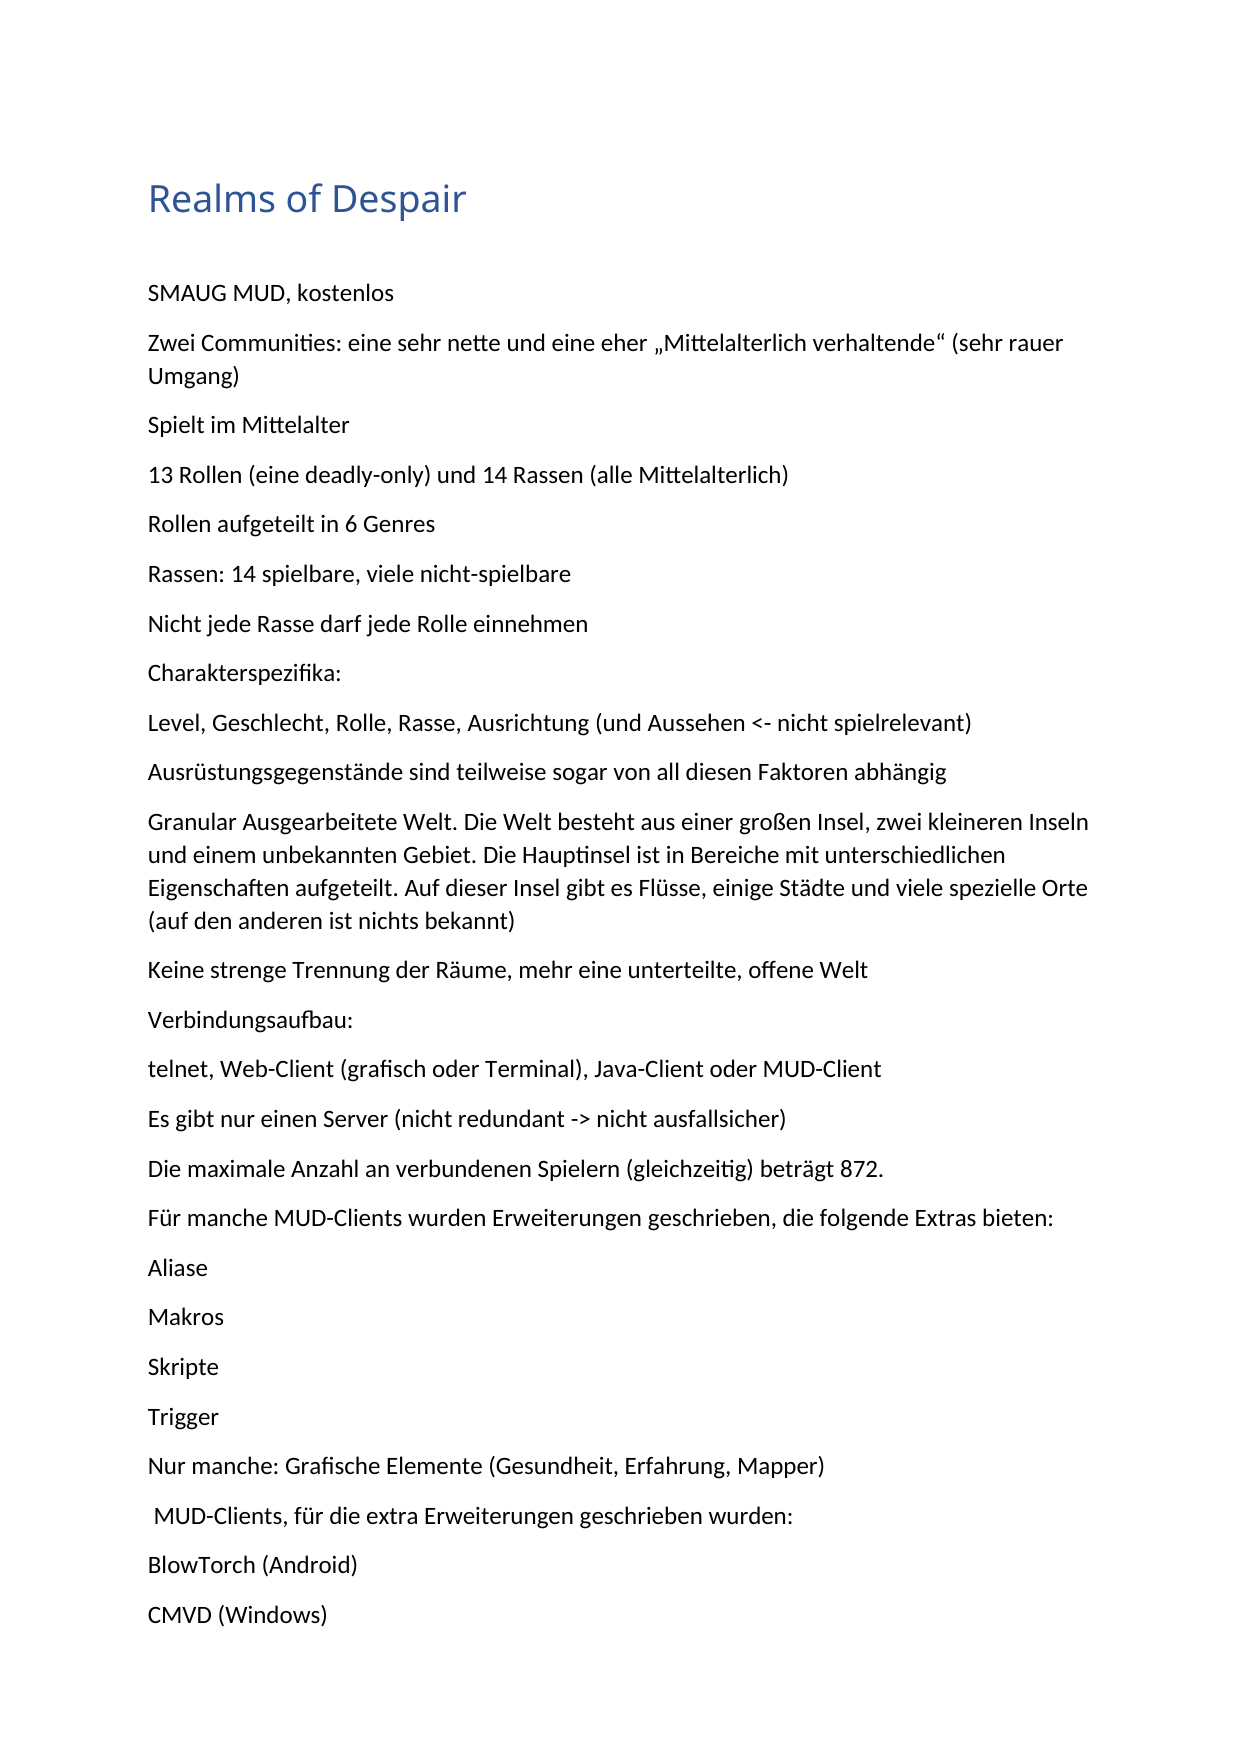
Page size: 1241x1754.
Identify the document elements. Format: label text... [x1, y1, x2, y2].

text Nicht jede Rasse darf jede Rolle einnehmen [148, 608, 1093, 638]
text Zwei Communities: eine sehr nette und eine eher „Mittelalterlich verhaltende“ (sehr rauer Umgang) [148, 327, 1093, 390]
text 13 Rollen (eine deadly-only) und 14 Rassen (alle Mittelalterlich) [148, 459, 1093, 489]
subtitle Realms of Despair [148, 173, 1093, 224]
text Keine strenge Trennung der Räume, mehr eine unterteilte, offene Welt [148, 954, 1093, 985]
text Die maximale Anzahl an verbundenen Spielern (gleichzeitig) beträgt 872. [148, 1153, 1093, 1183]
text Rollen aufgeteilt in 6 Genres [148, 508, 1093, 539]
text Aliase [148, 1252, 1093, 1282]
text Ausrüstungsgegenstände sind teilweise sogar von all diesen Faktoren abhängig [148, 756, 1093, 787]
text Rassen: 14 spielbare, viele nicht-spielbare [148, 558, 1093, 589]
text telnet, Web-Client (grafisch oder Terminal), Java-Client oder MUD-Client [148, 1053, 1093, 1084]
text BlowTorch (Android) [148, 1549, 1093, 1580]
text MUD-Clients, für die extra Erweiterungen geschrieben wurden: [148, 1500, 1093, 1530]
text Granular Ausgearbeitete Welt. Die Welt besteht aus einer großen Insel, zwei kleineren Inseln und einem unbekannten Gebiet. Die Hauptinsel ist in Bereiche mit unterschiedlichen Eigenschaften aufgeteilt. Auf dieser Insel gibt es Flüsse, einige Städte und viele spezielle Orte (auf den anderen ist nichts bekannt) [148, 806, 1093, 935]
text Es gibt nur einen Server (nicht redundant -> nicht ausfallsicher) [148, 1103, 1093, 1134]
text Für manche MUD-Clients wurden Erweiterungen geschrieben, die folgende Extras bieten: [148, 1202, 1093, 1233]
text Trigger [148, 1401, 1093, 1431]
text Verbindungsaufbau: [148, 1004, 1093, 1034]
text Charakterspezifika: [148, 657, 1093, 688]
text Spielt im Mittelalter [148, 409, 1093, 440]
text Makros [148, 1301, 1093, 1332]
text CMVD (Windows) [148, 1599, 1093, 1629]
text SMAUG MUD, kostenlos [148, 277, 1093, 308]
text Level, Geschlecht, Rolle, Rasse, Ausrichtung (und Aussehen <- nicht spielrelevant) [148, 707, 1093, 737]
text Nur manche: Grafische Elemente (Gesundheit, Erfahrung, Mapper) [148, 1450, 1093, 1481]
text Skripte [148, 1351, 1093, 1382]
